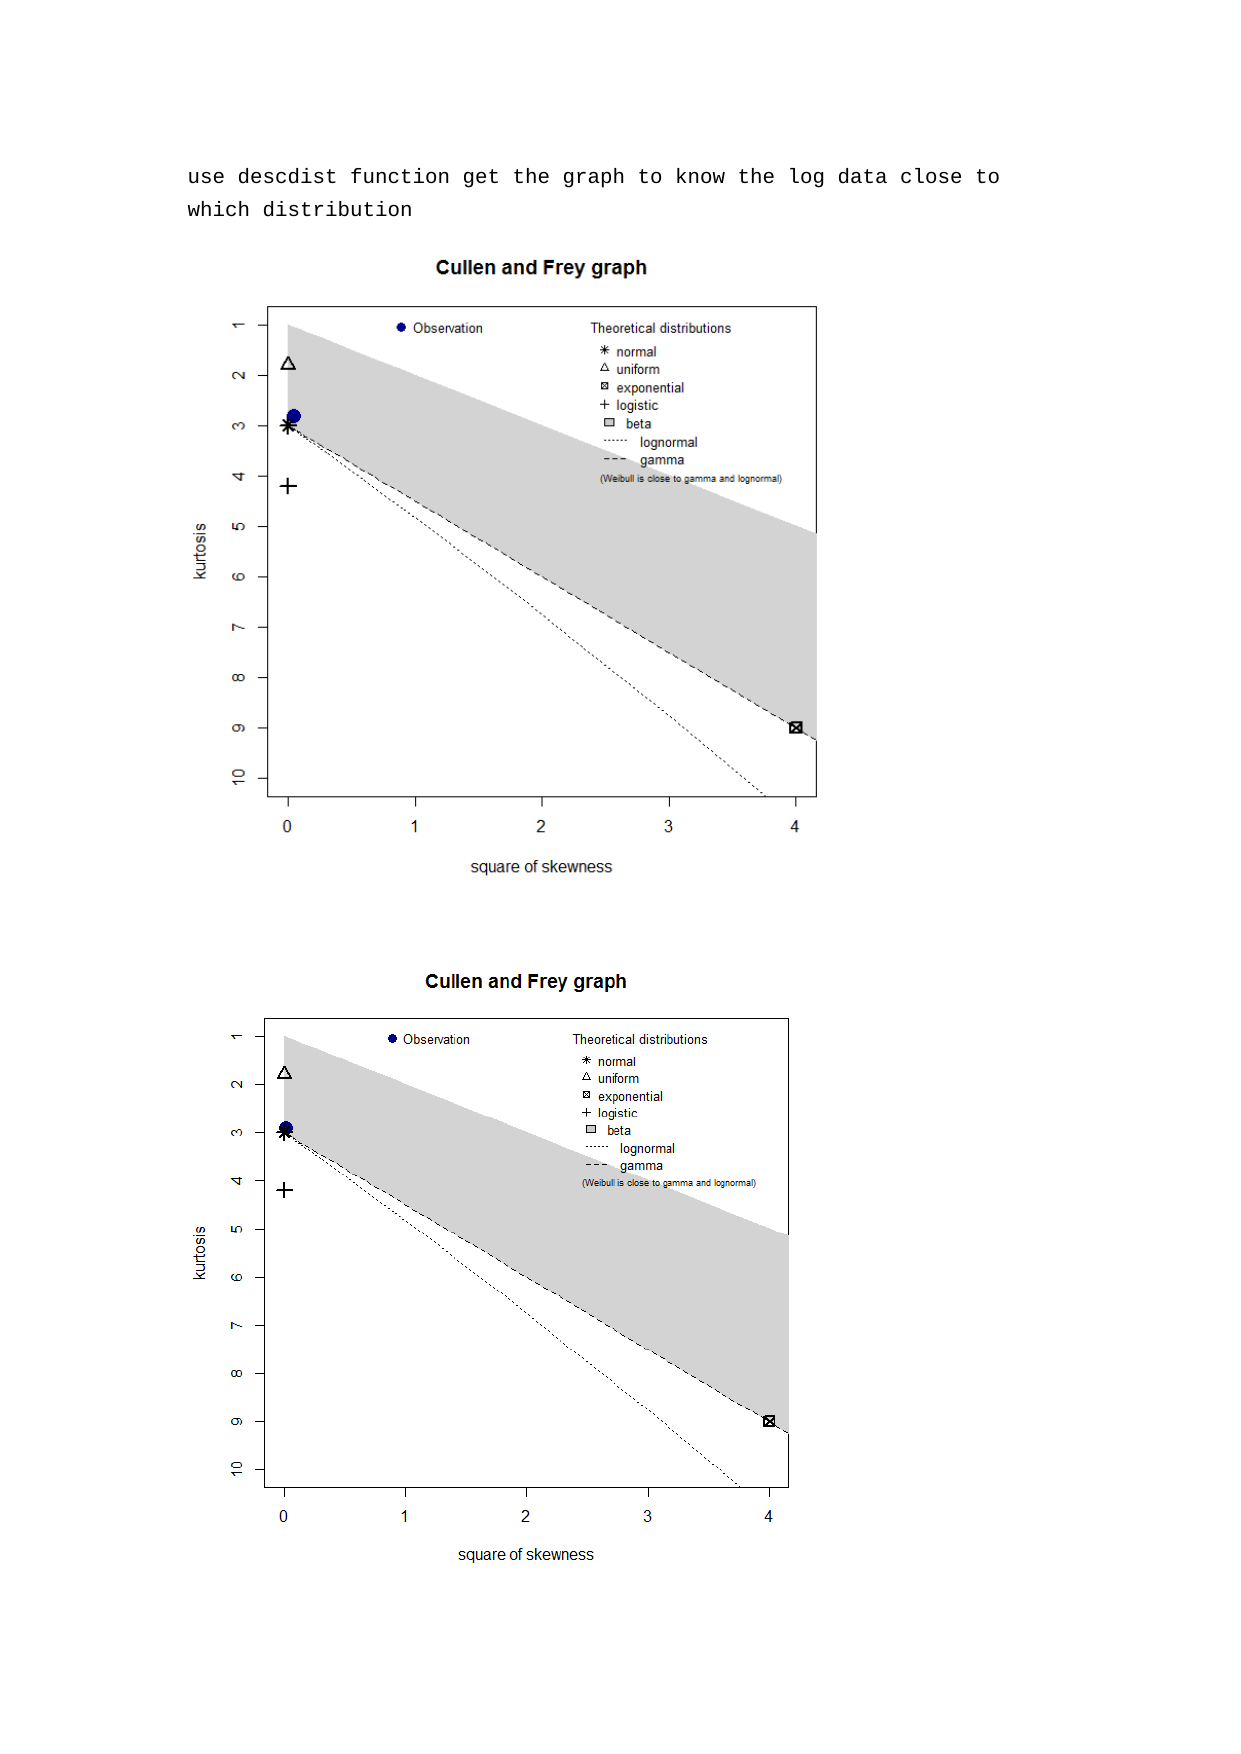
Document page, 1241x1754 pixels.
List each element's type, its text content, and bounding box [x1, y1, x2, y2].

text use descdist function get the graph to know the log data close to which distribution [187, 162, 1053, 227]
picture [187, 227, 858, 897]
picture [187, 942, 828, 1583]
